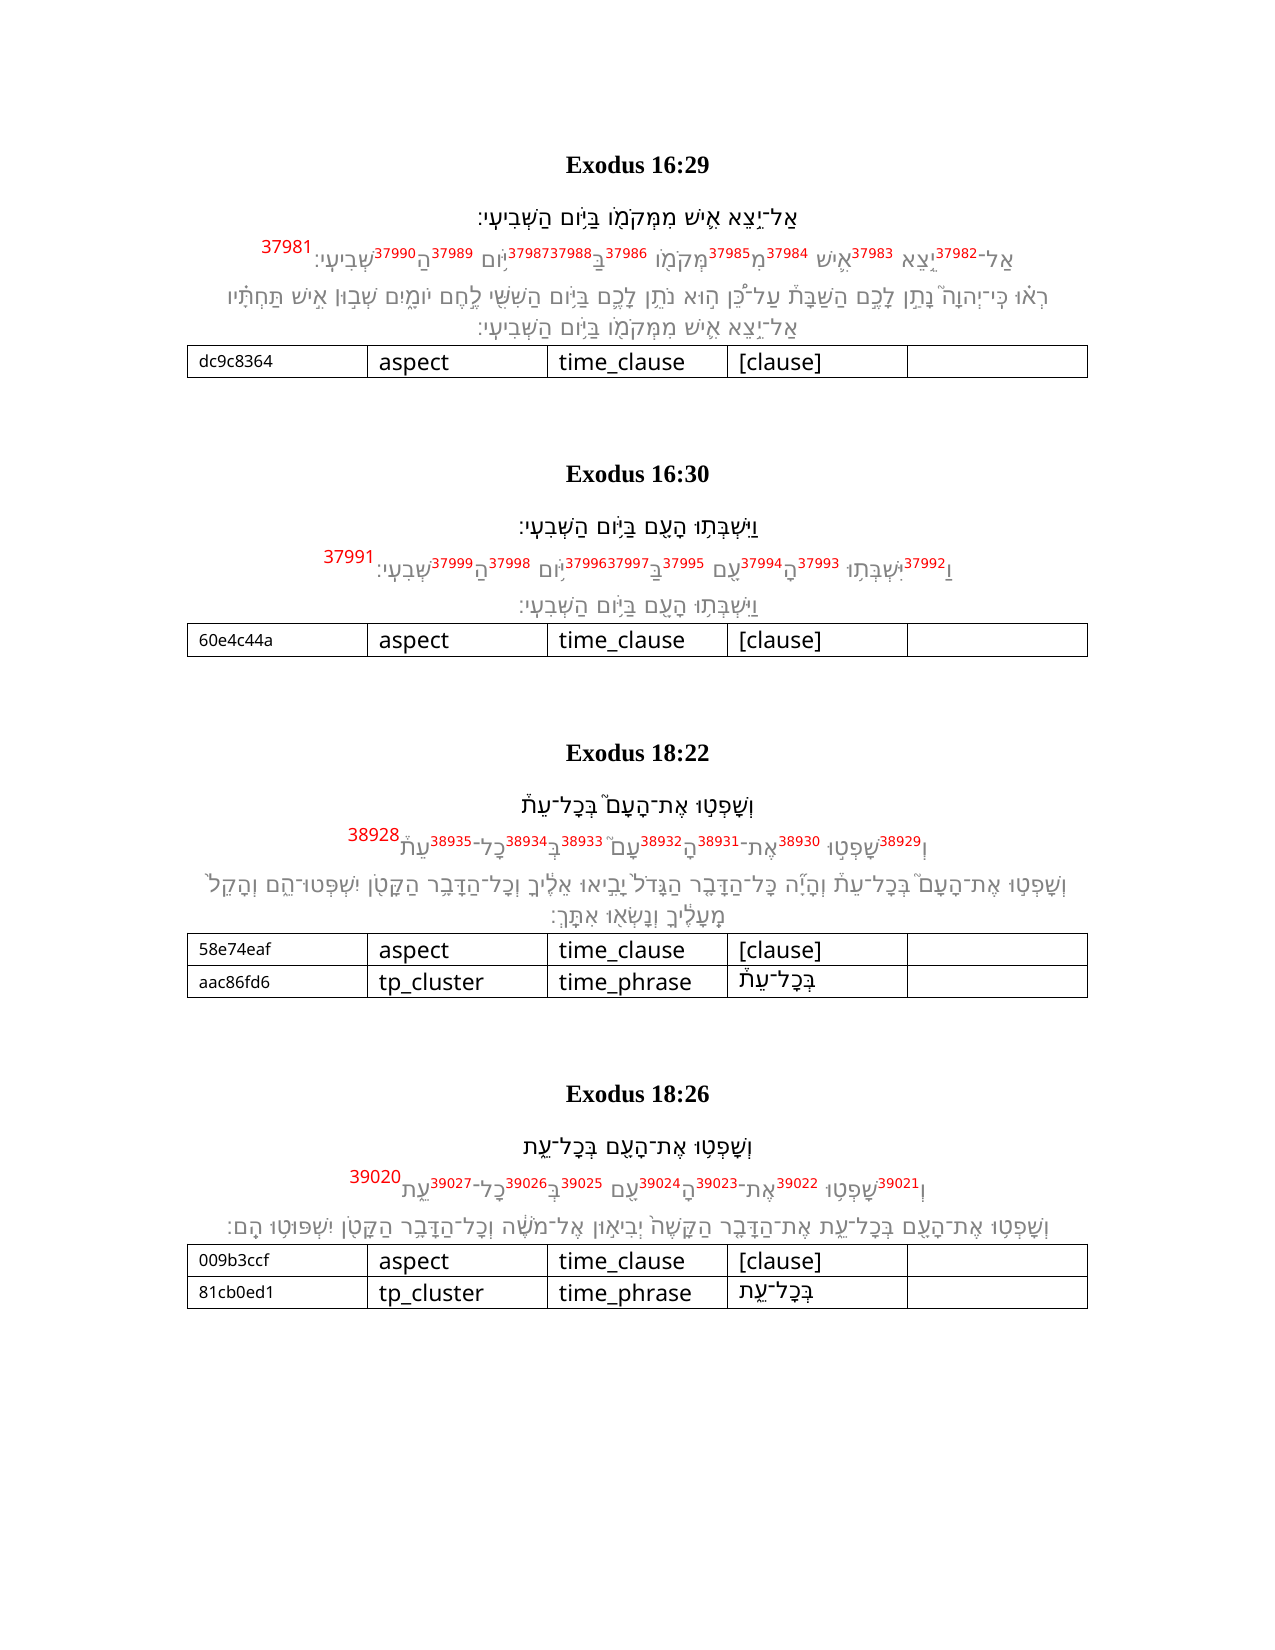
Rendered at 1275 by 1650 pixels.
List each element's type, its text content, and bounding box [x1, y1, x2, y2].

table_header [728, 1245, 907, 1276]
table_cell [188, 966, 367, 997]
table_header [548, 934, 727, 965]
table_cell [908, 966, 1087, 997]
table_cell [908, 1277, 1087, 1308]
text Exodus 16:30 [187, 459, 1087, 488]
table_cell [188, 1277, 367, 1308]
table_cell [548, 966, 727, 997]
text וַיִּשְׁבְּת֥וּ הָעָ֖ם בַּיֹּ֥ום הַשְּׁבִעִֽי׃ [187, 593, 1087, 619]
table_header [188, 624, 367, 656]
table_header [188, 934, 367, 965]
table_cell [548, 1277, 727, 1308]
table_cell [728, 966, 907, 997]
text וְשָׁפְט֣וּ אֶת־הָעָם֮ בְּכָל־עֵת֒ [187, 792, 1087, 818]
text וְשָׁפְט֥וּ אֶת־הָעָ֖ם בְּכָל־עֵ֑ת אֶת־הַדָּבָ֤ר הַקָּשֶׁה֙ יְבִיא֣וּן אֶל־מֹשֶׁ֔ה וְכָל־הַדָּבָ֥ר הַקָּטֹ֖ן יִשְׁפּוּט֥וּ הֵֽם׃ [187, 1213, 1087, 1239]
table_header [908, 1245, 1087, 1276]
text 37991וַ37992יִּשְׁבְּת֥וּ 37993הָ37994עָ֖ם 37995בַּ3799637997יֹּ֥ום 37998הַ37999שְּׁבִעִֽי׃ [187, 544, 1087, 586]
text אַל־יֵ֥צֵא אִ֛ישׁ מִמְּקֹמֹ֖ו בַּיֹּ֥ום הַשְּׁבִיעִֽי׃ [187, 204, 1087, 231]
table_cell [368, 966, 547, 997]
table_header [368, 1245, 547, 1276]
text וְשָׁפְט֣וּ אֶת־הָעָם֮ בְּכָל־עֵת֒ וְהָיָ֞ה כָּל־הַדָּבָ֤ר הַגָּדֹל֙ יָבִ֣יאוּ אֵלֶ֔יךָ וְכָל־הַדָּבָ֥ר הַקָּטֹ֖ן יִשְׁפְּטוּ־הֵ֑ם וְהָקֵל֙ מֵֽעָלֶ֔יךָ וְנָשְׂא֖וּ אִתָּֽךְ׃ [187, 871, 1087, 929]
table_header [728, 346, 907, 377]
text Exodus 18:26 [187, 1079, 1087, 1108]
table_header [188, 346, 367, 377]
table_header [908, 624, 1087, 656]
text Exodus 18:22 [187, 738, 1087, 767]
text 37981אַל־37982יֵ֥צֵא 37983אִ֛ישׁ 37984מִ37985מְּקֹמֹ֖ו 37986בַּ3798737988יֹּ֥ום 37989הַ37990שְּׁבִיעִֽי׃ [187, 234, 1087, 277]
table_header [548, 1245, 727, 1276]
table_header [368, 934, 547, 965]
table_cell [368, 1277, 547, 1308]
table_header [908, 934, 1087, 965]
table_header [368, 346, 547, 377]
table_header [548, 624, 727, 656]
text וַיִּשְׁבְּת֥וּ הָעָ֖ם בַּיֹּ֥ום הַשְּׁבִעִֽי׃ [187, 513, 1087, 540]
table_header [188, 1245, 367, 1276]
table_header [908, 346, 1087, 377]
text 39020וְ39021שָׁפְט֥וּ 39022אֶת־39023הָ39024עָ֖ם 39025בְּ39026כָל־39027עֵ֑ת [187, 1164, 1087, 1207]
text Exodus 16:29 [187, 150, 1087, 179]
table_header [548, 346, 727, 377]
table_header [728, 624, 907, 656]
text 38928וְ38929שָׁפְט֣וּ 38930אֶת־38931הָ38932עָם֮ 38933בְּ38934כָל־38935עֵת֒ [187, 822, 1087, 865]
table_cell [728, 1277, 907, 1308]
text וְשָׁפְט֥וּ אֶת־הָעָ֖ם בְּכָל־עֵ֑ת [187, 1133, 1087, 1160]
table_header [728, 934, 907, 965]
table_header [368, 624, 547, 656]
